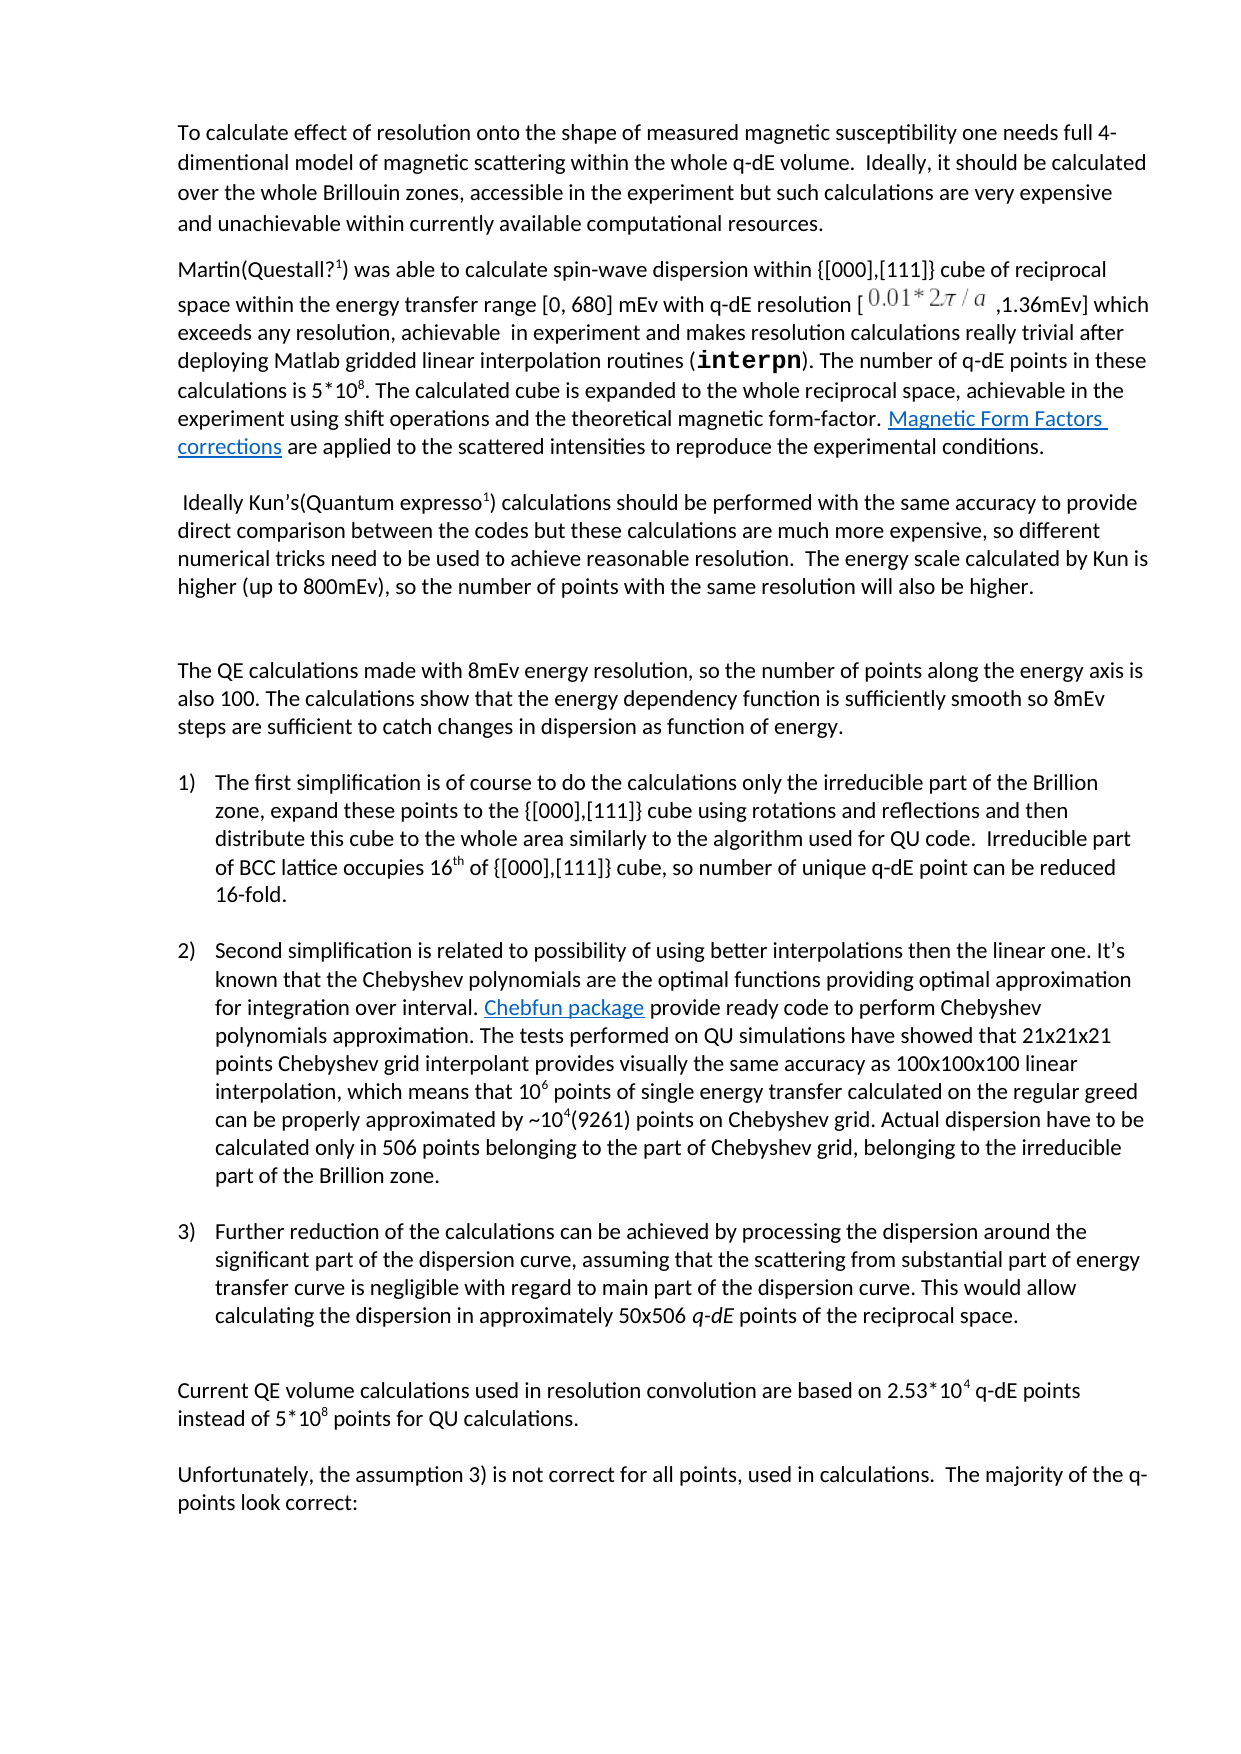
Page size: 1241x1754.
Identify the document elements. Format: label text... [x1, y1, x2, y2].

text Unfortunately, the assumption 3) is not correct for all points, used in calculations. The majority of the q-points look correct: [177, 1460, 1152, 1516]
text Current QE volume calculations used in resolution convolution are based on 2.53*104 q-dE points instead of 5*108 points for QU calculations. [177, 1376, 1152, 1432]
text Ideally Kun’s(Quantum expresso1) calculations should be performed with the same accuracy to provide direct comparison between the codes but these calculations are much more expensive, so different numerical tricks need to be used to achieve reasonable resolution. The energy scale calculated by Kun is higher (up to 800mEv), so the number of points with the same resolution will also be higher. [177, 488, 1152, 600]
text Martin(Questall?1) was able to calculate spin-wave dispersion within {[000],[111]} cube of reciprocal space within the energy transfer range [0, 680] mEv with q-dE resolution [ ,1.36mEv] which exceeds any resolution, achievable in experiment and makes resolution calculations really trivial after deploying Matlab gridded linear interpolation routines (interpn). The number of q-dE points in these calculations is 5*108. The calculated cube is expanded to the whole reciprocal space, achievable in the experiment using shift operations and the theoretical magnetic form-factor. Magnetic Form Factors corrections are applied to the scattered intensities to reproduce the experimental conditions. [177, 256, 1152, 460]
text To calculate effect of resolution onto the shape of measured magnetic susceptibility one needs full 4-dimentional model of magnetic scattering within the whole q-dE volume. Ideally, it should be calculated over the whole Brillouin zones, accessible in the experiment but such calculations are very expensive and unachievable within currently available computational resources. [177, 118, 1152, 237]
list Second simplification is related to possibility of using better interpolations then the linear one. It’s known that the Chebyshev polynomials are the optimal functions providing optimal approximation for integration over interval. Chebfun package provide ready code to perform Chebyshev polynomials approximation. The tests performed on QU simulations have showed that 21x21x21 points Chebyshev grid interpolant provides visually the same accuracy as 100x100x100 linear interpolation, which means that 106 points of single energy transfer calculated on the regular greed can be properly approximated by ~104(9261) points on Chebyshev grid. Actual dispersion have to be calculated only in 506 points belonging to the part of Chebyshev grid, belonging to the irreducible part of the Brillion zone. [177, 937, 1152, 1189]
list The first simplification is of course to do the calculations only the irreducible part of the Brillion zone, expand these points to the {[000],[111]} cube using rotations and reflections and then distribute this cube to the whole area similarly to the algorithm used for QU code. Irreducible part of BCC lattice occupies 16th of {[000],[111]} cube, so number of unique q-dE point can be reduced 16-fold. [177, 768, 1152, 909]
text The QE calculations made with 8mEv energy resolution, so the number of points along the energy axis is also 100. The calculations show that the energy dependency function is sufficiently smooth so 8mEv steps are sufficient to catch changes in dispersion as function of energy. [177, 656, 1152, 741]
